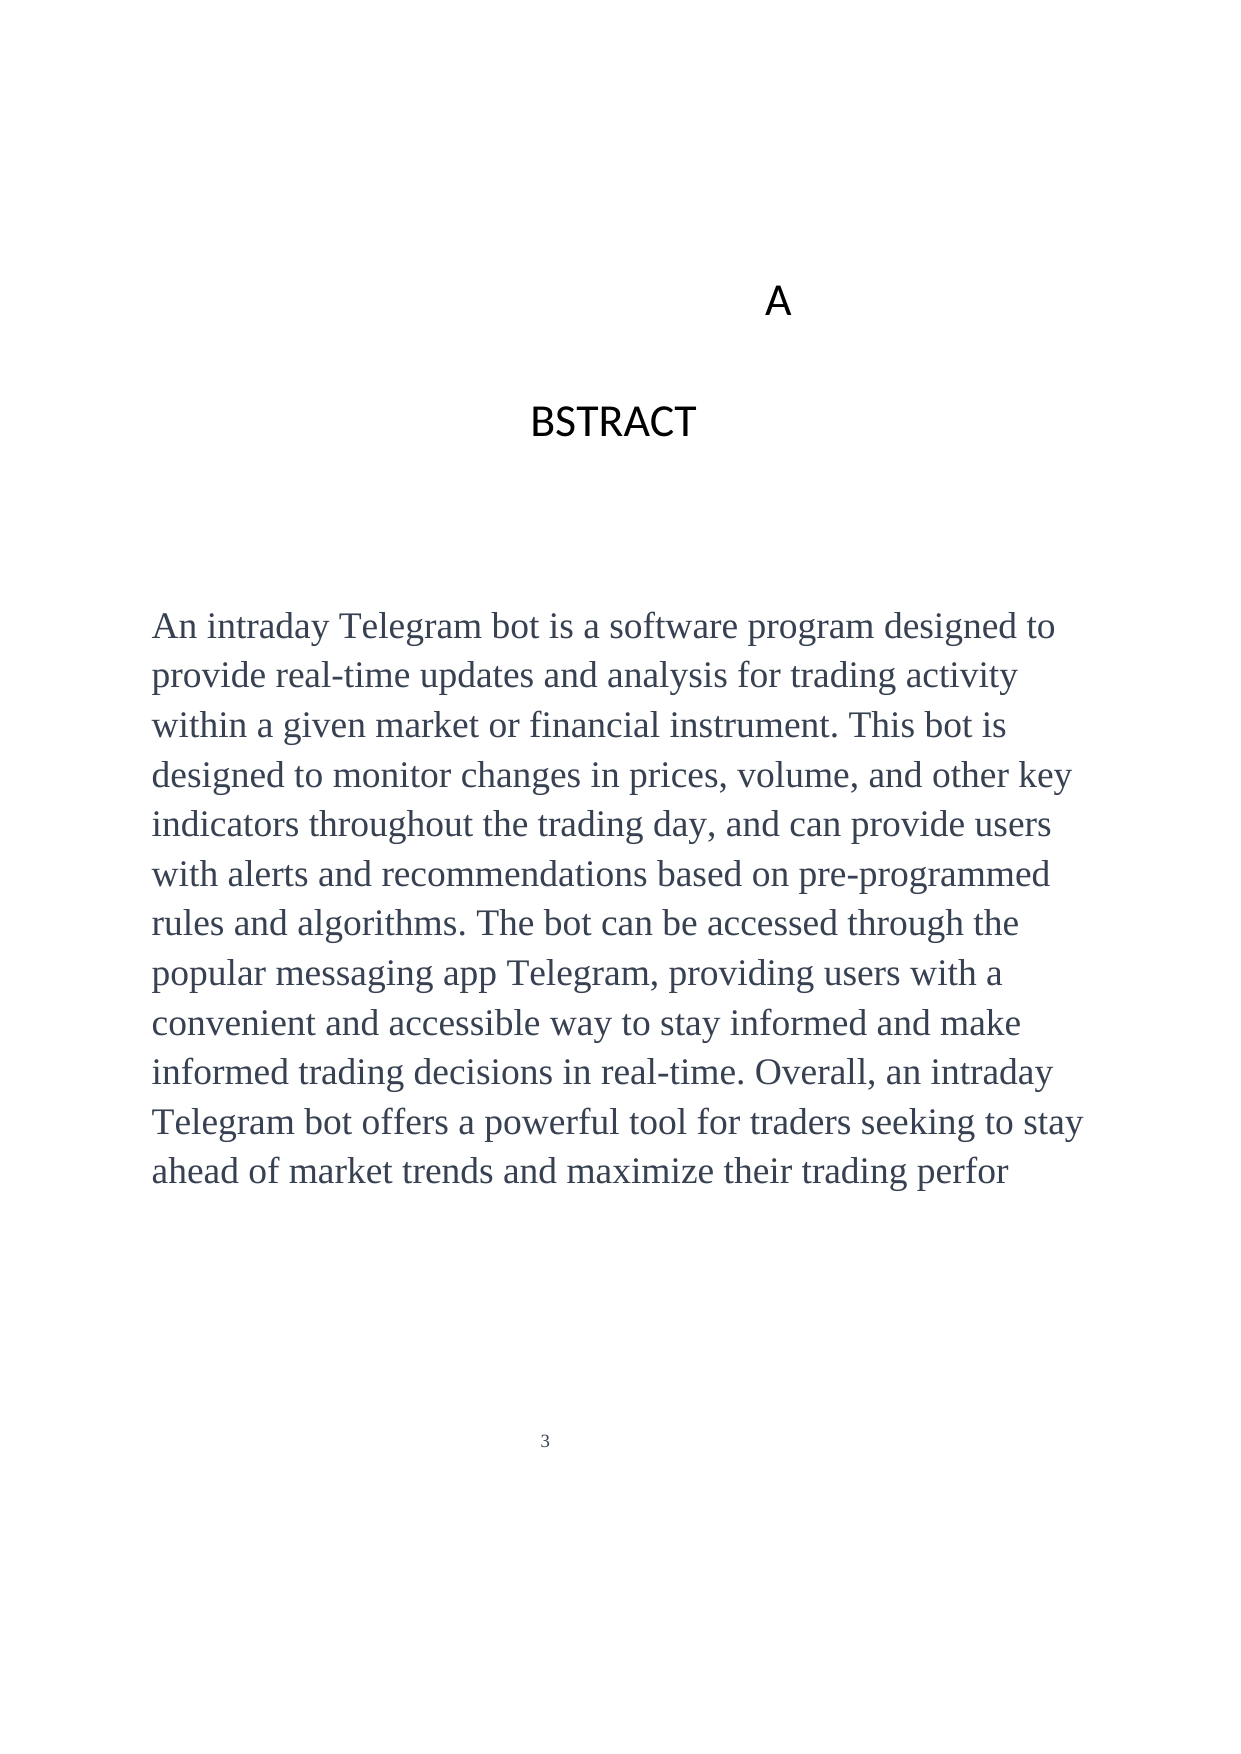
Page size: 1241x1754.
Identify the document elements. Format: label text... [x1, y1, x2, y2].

text An intraday Telegram bot is a software program designed to provide real-time updates and analysis for trading activity within a given market or financial instrument. This bot is designed to monitor changes in prices, volume, and other key indicators throughout the trading day, and can provide users with alerts and recommendations based on pre-programmed rules and algorithms. The bot can be accessed through the popular messaging app Telegram, providing users with a convenient and accessible way to stay informed and make informed trading decisions in real-time. Overall, an intraday Telegram bot offers a powerful tool for traders seeking to stay ahead of market trends and maximize their trading perfor [151, 603, 1089, 1192]
text 3 [419, 1430, 1089, 1452]
subtitle ABSTRACT [462, 271, 765, 447]
